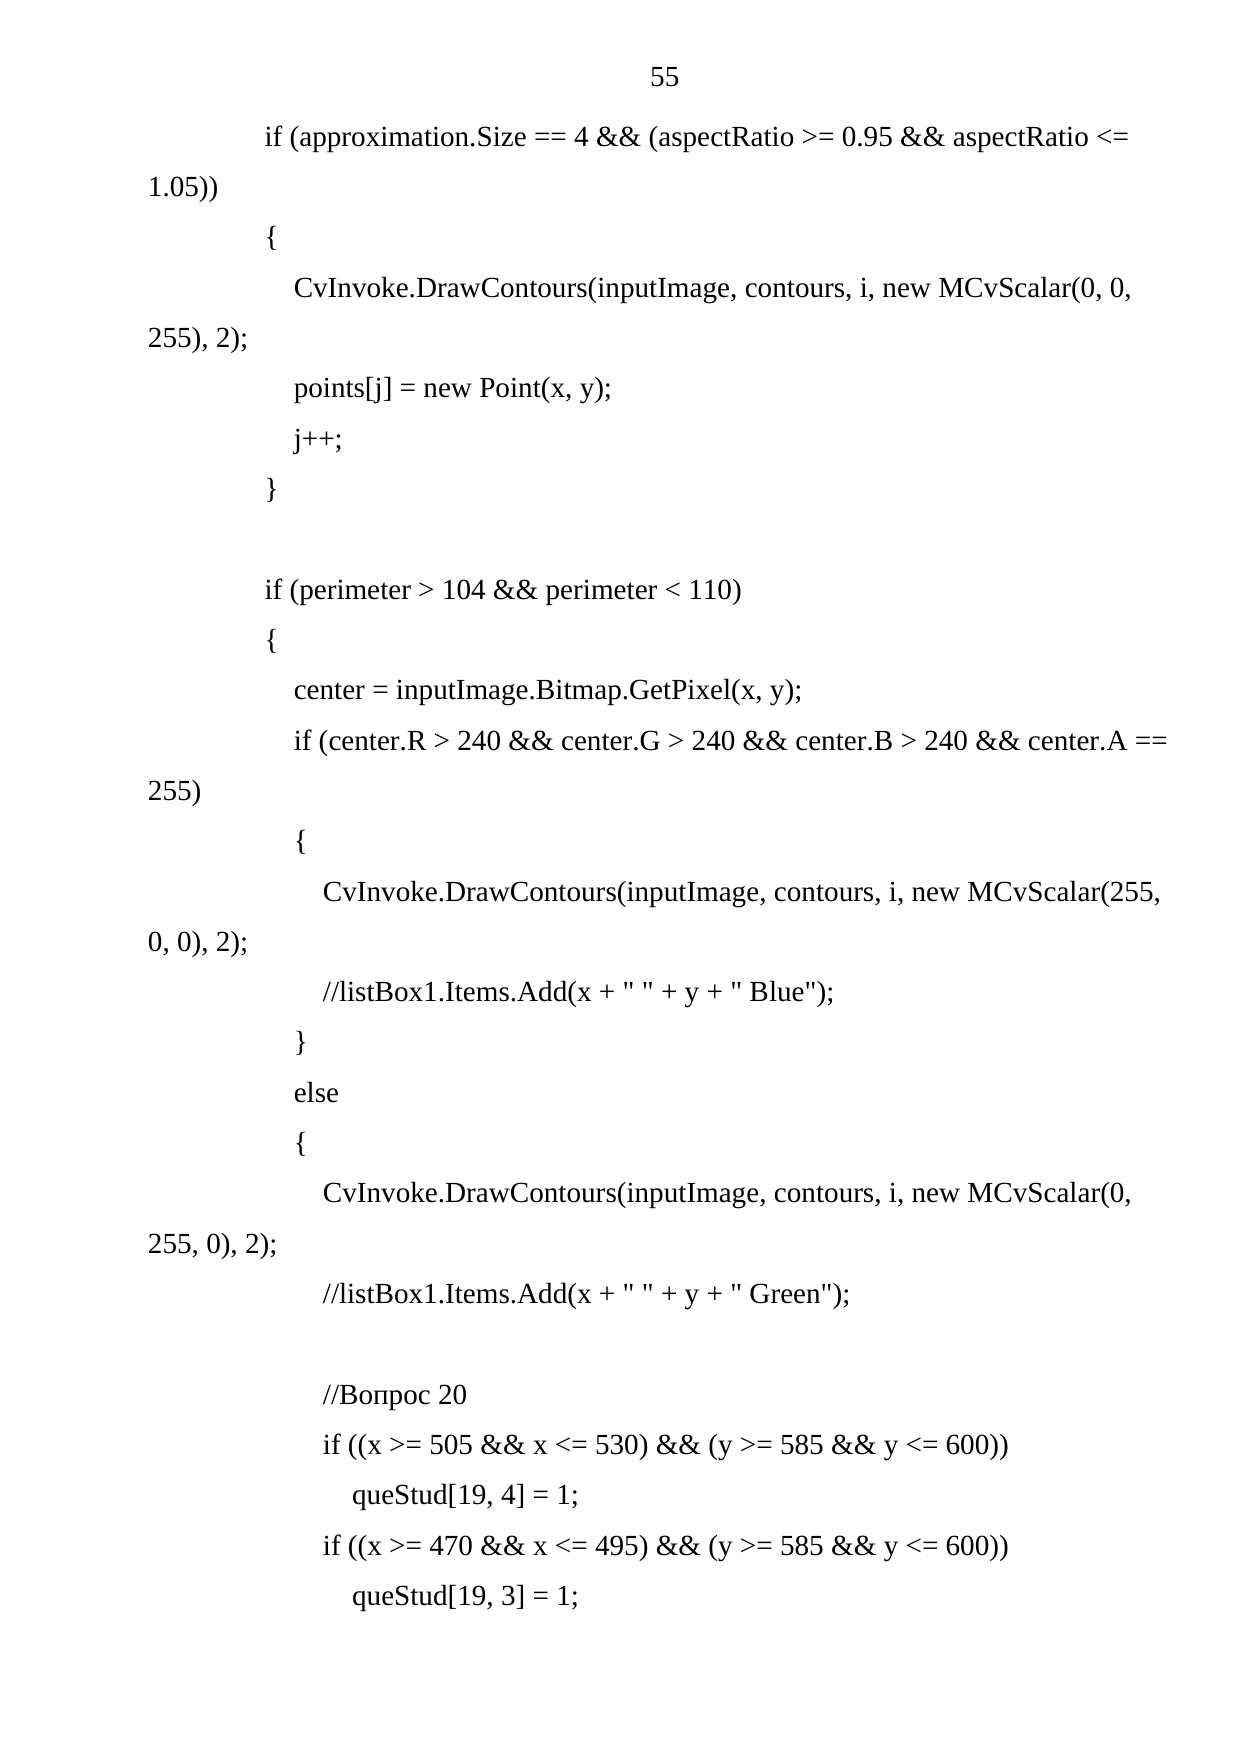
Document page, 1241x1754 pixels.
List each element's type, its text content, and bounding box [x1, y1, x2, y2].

text //listBox1.Items.Add(x + " " + y + " Green"); [148, 1276, 1181, 1310]
text CvInvoke.DrawContours(inputImage, contours, i, new MCvScalar(0, 0, 255), 2); [148, 270, 1181, 354]
text queStud[19, 4] = 1; [148, 1477, 1181, 1511]
text { [148, 219, 1181, 253]
text } [148, 1024, 1181, 1058]
text j++; [148, 421, 1181, 454]
text points[j] = new Point(x, y); [148, 371, 1181, 404]
text if (perimeter > 104 && perimeter < 110) [148, 572, 1181, 605]
text if (approximation.Size == 4 && (aspectRatio >= 0.95 && aspectRatio <= 1.05)) [148, 119, 1181, 203]
text queStud[19, 3] = 1; [148, 1578, 1181, 1612]
text if ((x >= 505 && x <= 530) && (y >= 585 && y <= 600)) [148, 1427, 1181, 1461]
text { [148, 823, 1181, 857]
text { [148, 1125, 1181, 1159]
text { [148, 622, 1181, 656]
text if ((x >= 470 && x <= 495) && (y >= 585 && y <= 600)) [148, 1528, 1181, 1561]
text else [148, 1075, 1181, 1108]
text center = inputImage.Bitmap.GetPixel(x, y); [148, 672, 1181, 706]
text CvInvoke.DrawContours(inputImage, contours, i, new MCvScalar(255, 0, 0), 2); [148, 874, 1181, 957]
text } [148, 471, 1181, 505]
text if (center.R > 240 && center.G > 240 && center.B > 240 && center.A == 255) [148, 723, 1181, 807]
text CvInvoke.DrawContours(inputImage, contours, i, new MCvScalar(0, 255, 0), 2); [148, 1176, 1181, 1259]
text //Вопрос 20 [148, 1377, 1181, 1410]
text //listBox1.Items.Add(x + " " + y + " Blue"); [148, 974, 1181, 1008]
